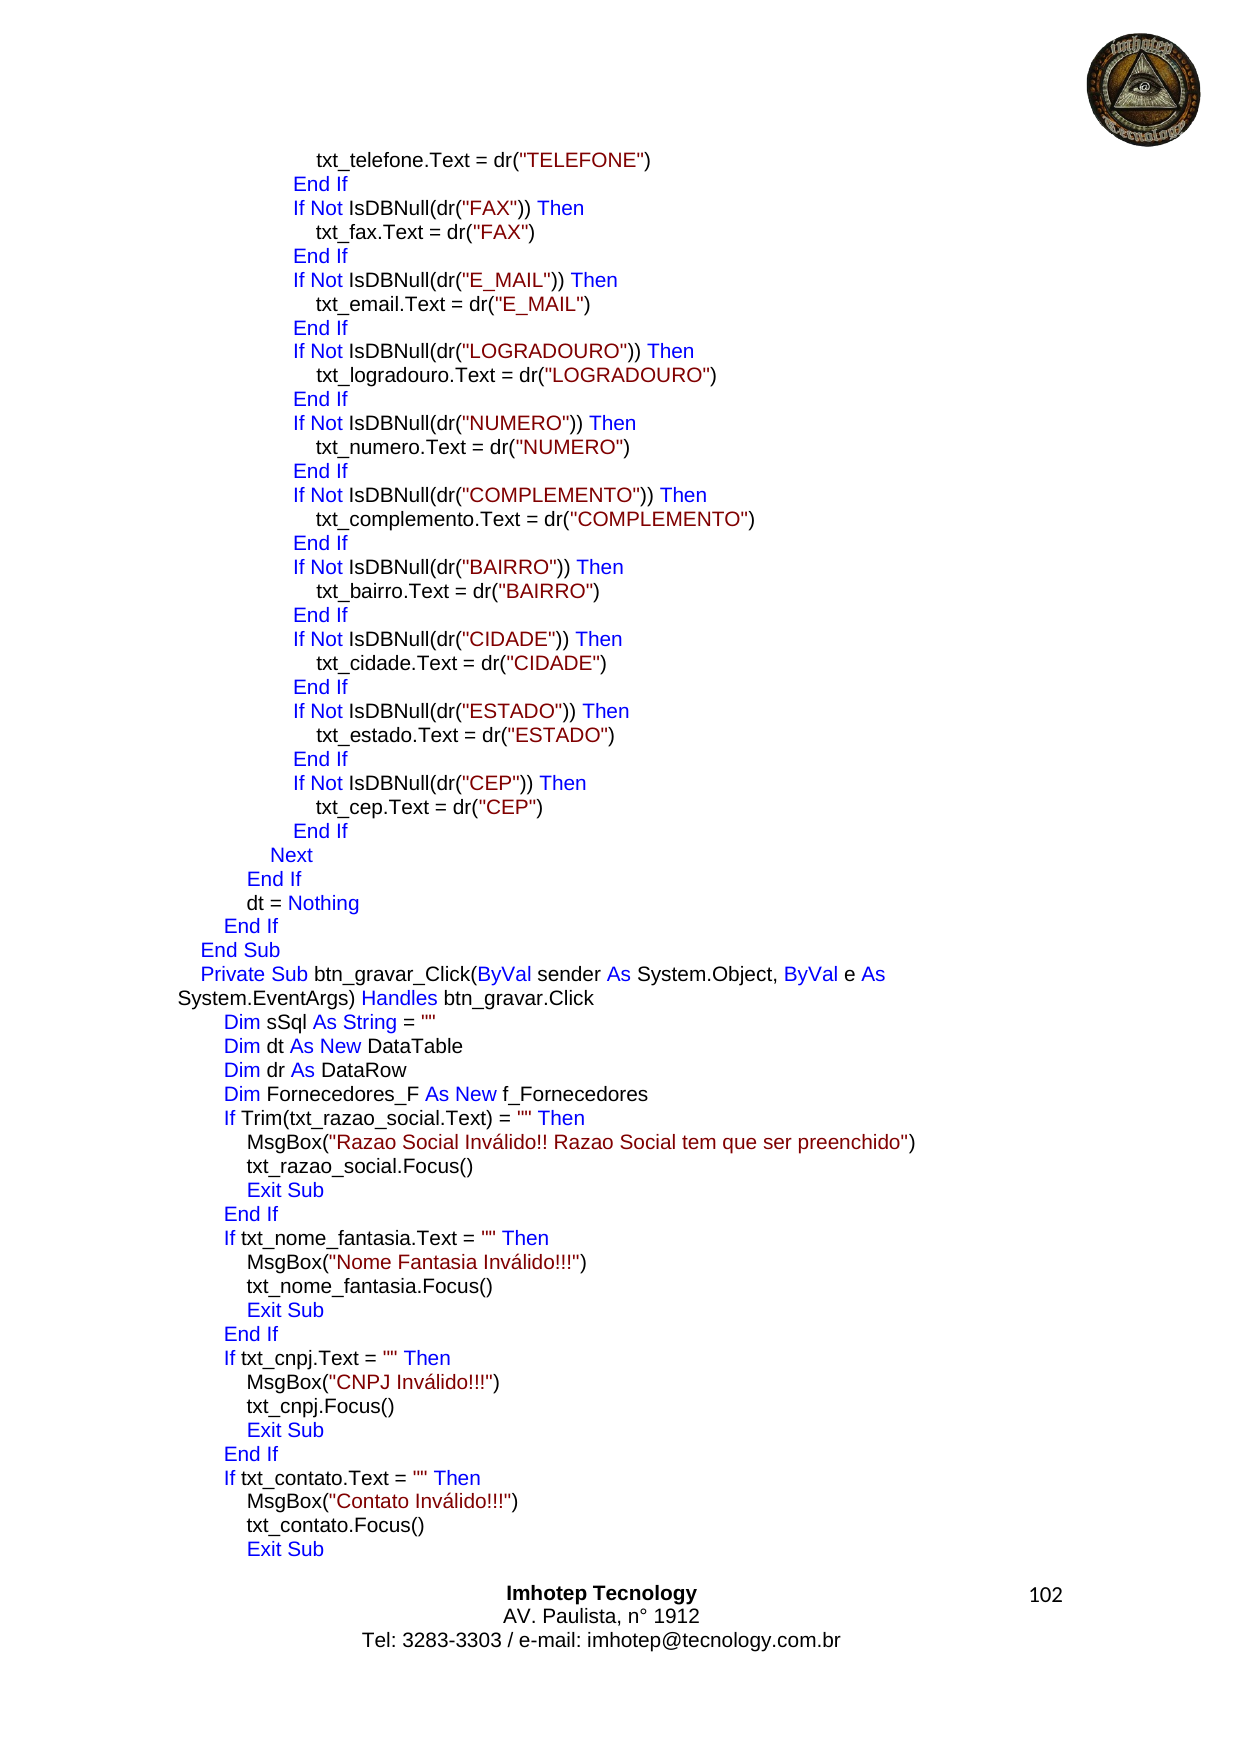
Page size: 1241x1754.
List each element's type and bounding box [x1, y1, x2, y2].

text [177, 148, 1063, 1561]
picture [1084, 31, 1203, 148]
